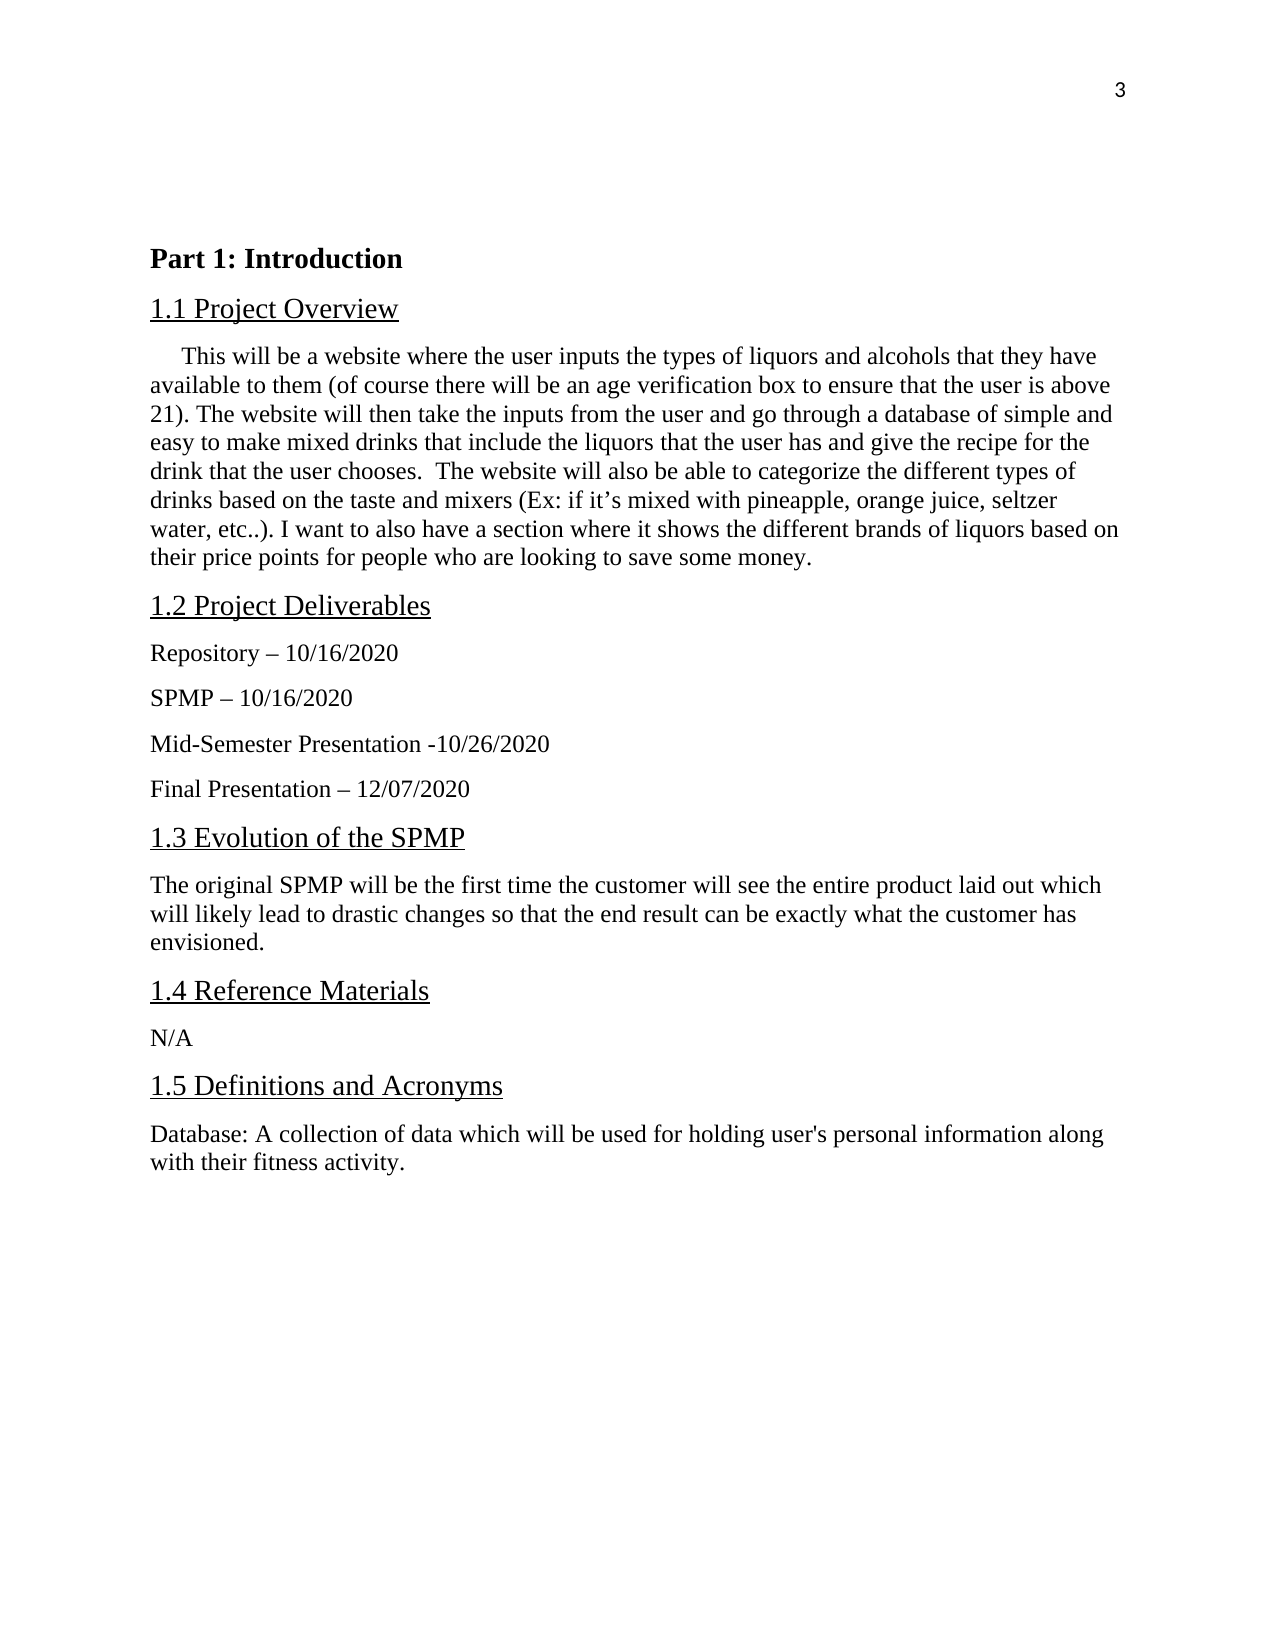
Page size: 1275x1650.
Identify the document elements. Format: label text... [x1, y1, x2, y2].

text Final Presentation – 12/07/2020 [150, 774, 1125, 803]
text Part 1: Introduction [150, 241, 1125, 274]
text Mid-Semester Presentation -10/26/2020 [150, 729, 1125, 758]
text 1.4 Reference Materials [150, 973, 1125, 1006]
text SPMP – 10/16/2020 [150, 683, 1125, 712]
text The original SPMP will be the first time the customer will see the entire product laid out which will likely lead to drastic changes so that the end result can be exactly what the customer has envisioned. [150, 870, 1125, 956]
text Database: A collection of data which will be used for holding user's personal information along with their fitness activity. [150, 1119, 1125, 1176]
text 1.2 Project Deliverables [150, 588, 1125, 621]
text Repository – 10/16/2020 [150, 638, 1125, 667]
text N/A [150, 1023, 1125, 1052]
text This will be a website where the user inputs the types of liquors and alcohols that they have available to them (of course there will be an age verification box to ensure that the user is above 21). The website will then take the inputs from the user and go through a database of simple and easy to make mixed drinks that include the liquors that the user has and give the recipe for the drink that the user chooses. The website will also be able to categorize the different types of drinks based on the taste and mixers (Ex: if it’s mixed with pineapple, orange juice, seltzer water, etc..). I want to also have a section where it shows the different brands of liquors based on their price points for people who are looking to save some money. [150, 341, 1125, 571]
text 1.5 Definitions and Acronyms [150, 1068, 1125, 1102]
text 1.3 Evolution of the SPMP [150, 820, 1125, 853]
text 1.1 Project Overview [150, 291, 1125, 324]
